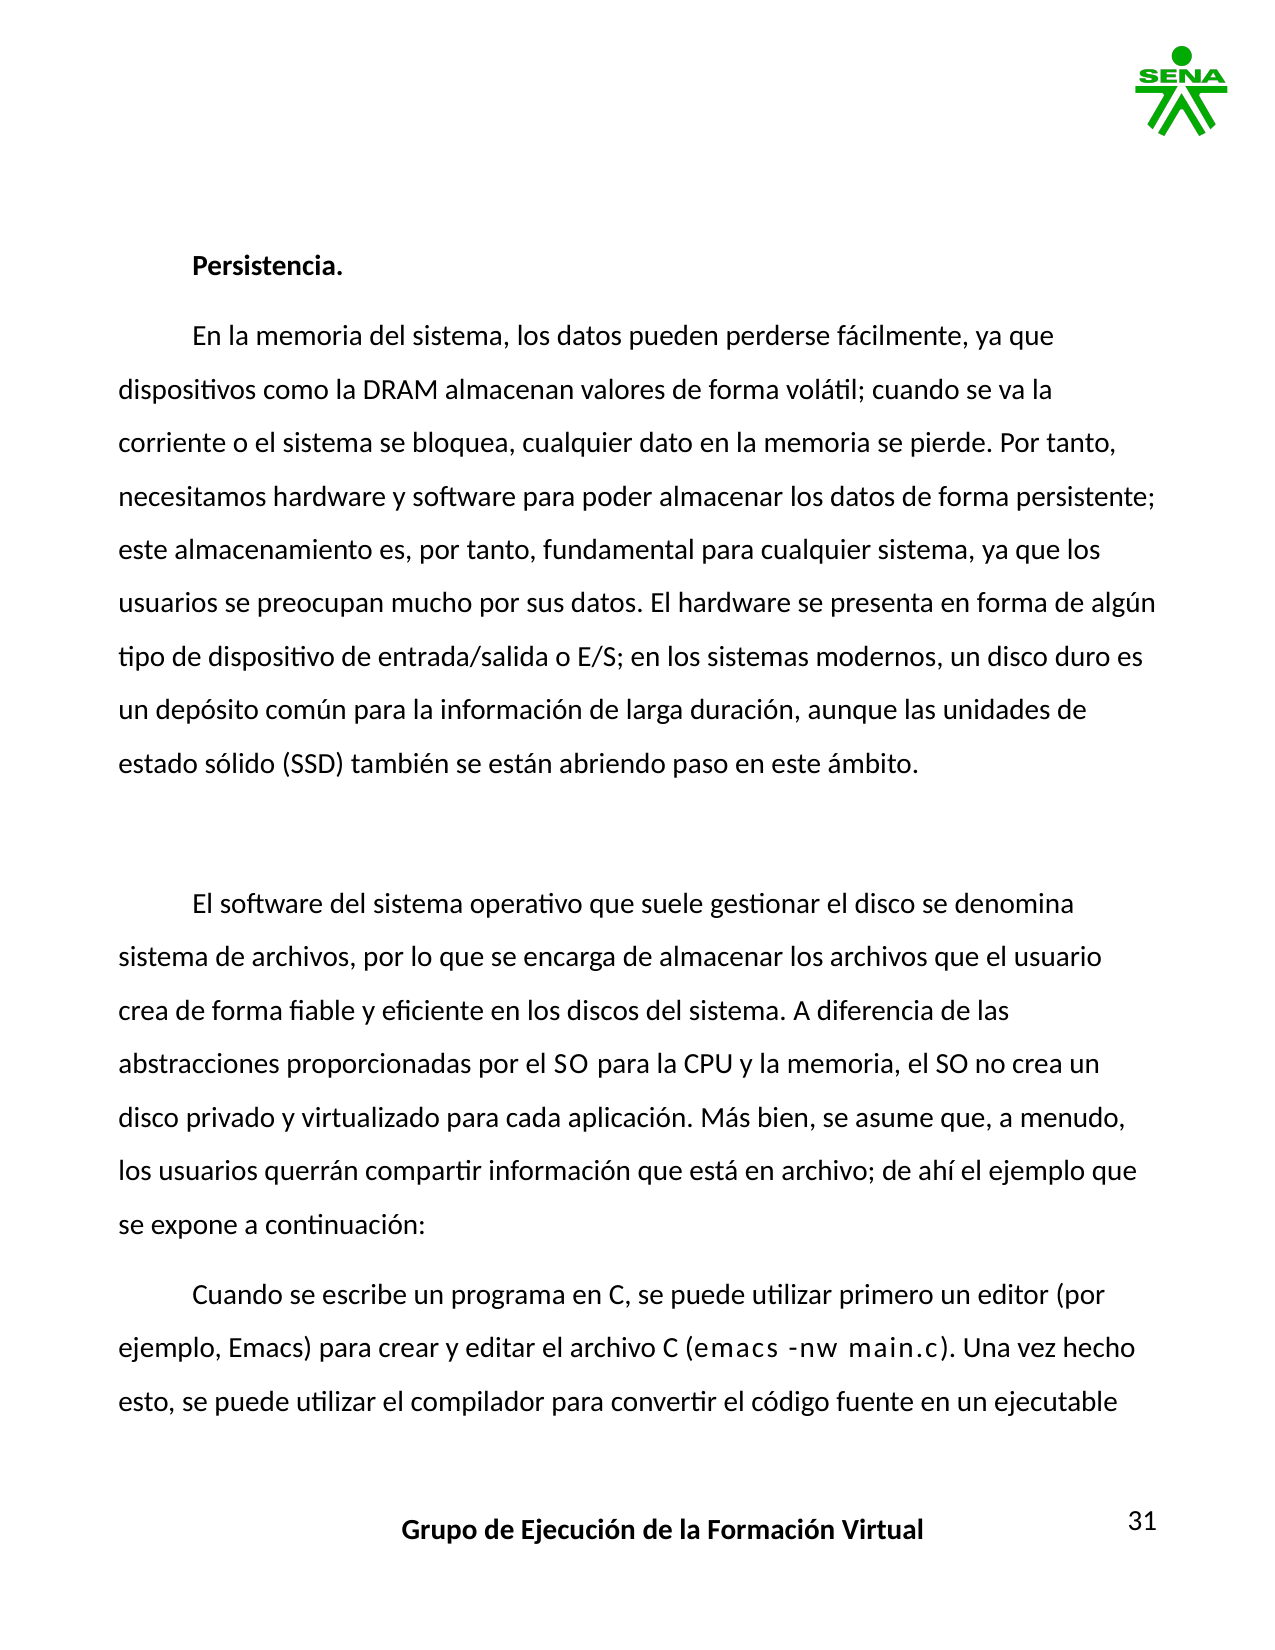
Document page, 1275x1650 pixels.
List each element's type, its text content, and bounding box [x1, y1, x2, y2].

text En la memoria del sistema, los datos pueden perderse fácilmente, ya que dispositivos como la DRAM almacenan valores de forma volátil; cuando se va la corriente o el sistema se bloquea, cualquier dato en la memoria se pierde. Por tanto, necesitamos hardware y software para poder almacenar los datos de forma persistente; este almacenamiento es, por tanto, fundamental para cualquier sistema, ya que los usuarios se preocupan mucho por sus datos. El hardware se presenta en forma de algún tipo de dispositivo de entrada/salida o E/S; en los sistemas modernos, un disco duro es un depósito común para la información de larga duración, aunque las unidades de estado sólido (SSD) también se están abriendo paso en este ámbito. [118, 317, 1157, 781]
text El software del sistema operativo que suele gestionar el disco se denomina sistema de archivos, por lo que se encarga de almacenar los archivos que el usuario crea de forma fiable y eficiente en los discos del sistema. A diferencia de las abstracciones proporcionadas por el SO para la CPU y la memoria, el SO no crea un disco privado y virtualizado para cada aplicación. Más bien, se asume que, a menudo, los usuarios querrán compartir información que está en archivo; de ahí el ejemplo que se expone a continuación: [118, 885, 1157, 1241]
text Persistencia. [118, 247, 1157, 283]
picture [1135, 46, 1228, 136]
